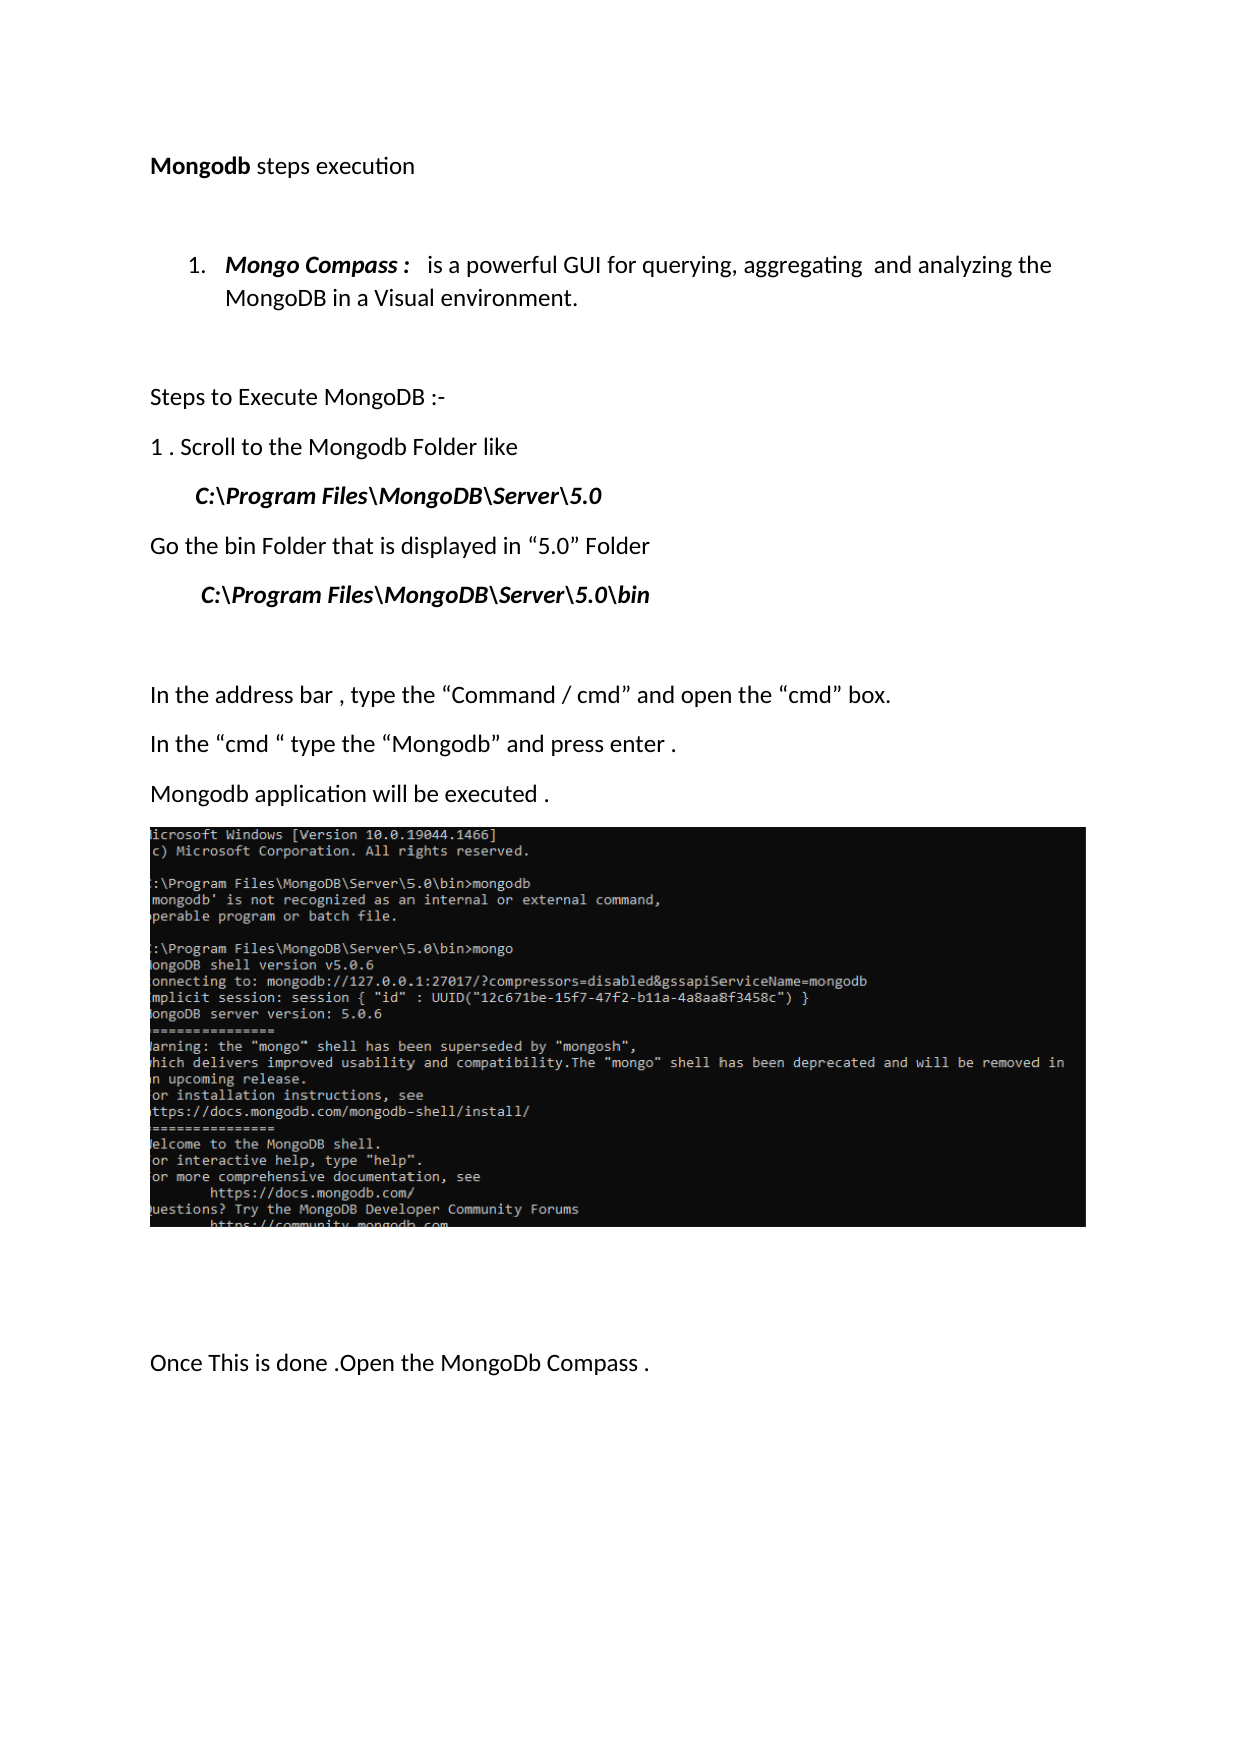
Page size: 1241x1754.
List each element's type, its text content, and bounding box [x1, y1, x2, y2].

text Go the bin Folder that is displayed in “5.0” Folder [150, 530, 1090, 561]
text Mongodb steps execution [150, 150, 1090, 181]
text 1 . Scroll to the Mongodb Folder like [150, 431, 1090, 461]
text C:\Program Files\MongoDB\Server\5.0 [150, 480, 1090, 511]
text In the “cmd “ type the “Mongodb” and press enter . [150, 728, 1090, 759]
text Mongodb application will be executed . [150, 778, 1090, 808]
text Steps to Execute MongoDB :- [150, 381, 1090, 412]
text Once This is done .Open the MongoDb Compass . [150, 1347, 1090, 1377]
text C:\Program Files\MongoDB\Server\5.0\bin [150, 579, 1090, 610]
list Mongo Compass : is a powerful GUI for querying, aggregating and analyzing the MongoDB in a Visual environment. [187, 249, 1090, 313]
text In the address bar , type the “Command / cmd” and open the “cmd” box. [150, 679, 1090, 709]
picture [150, 827, 1091, 1229]
